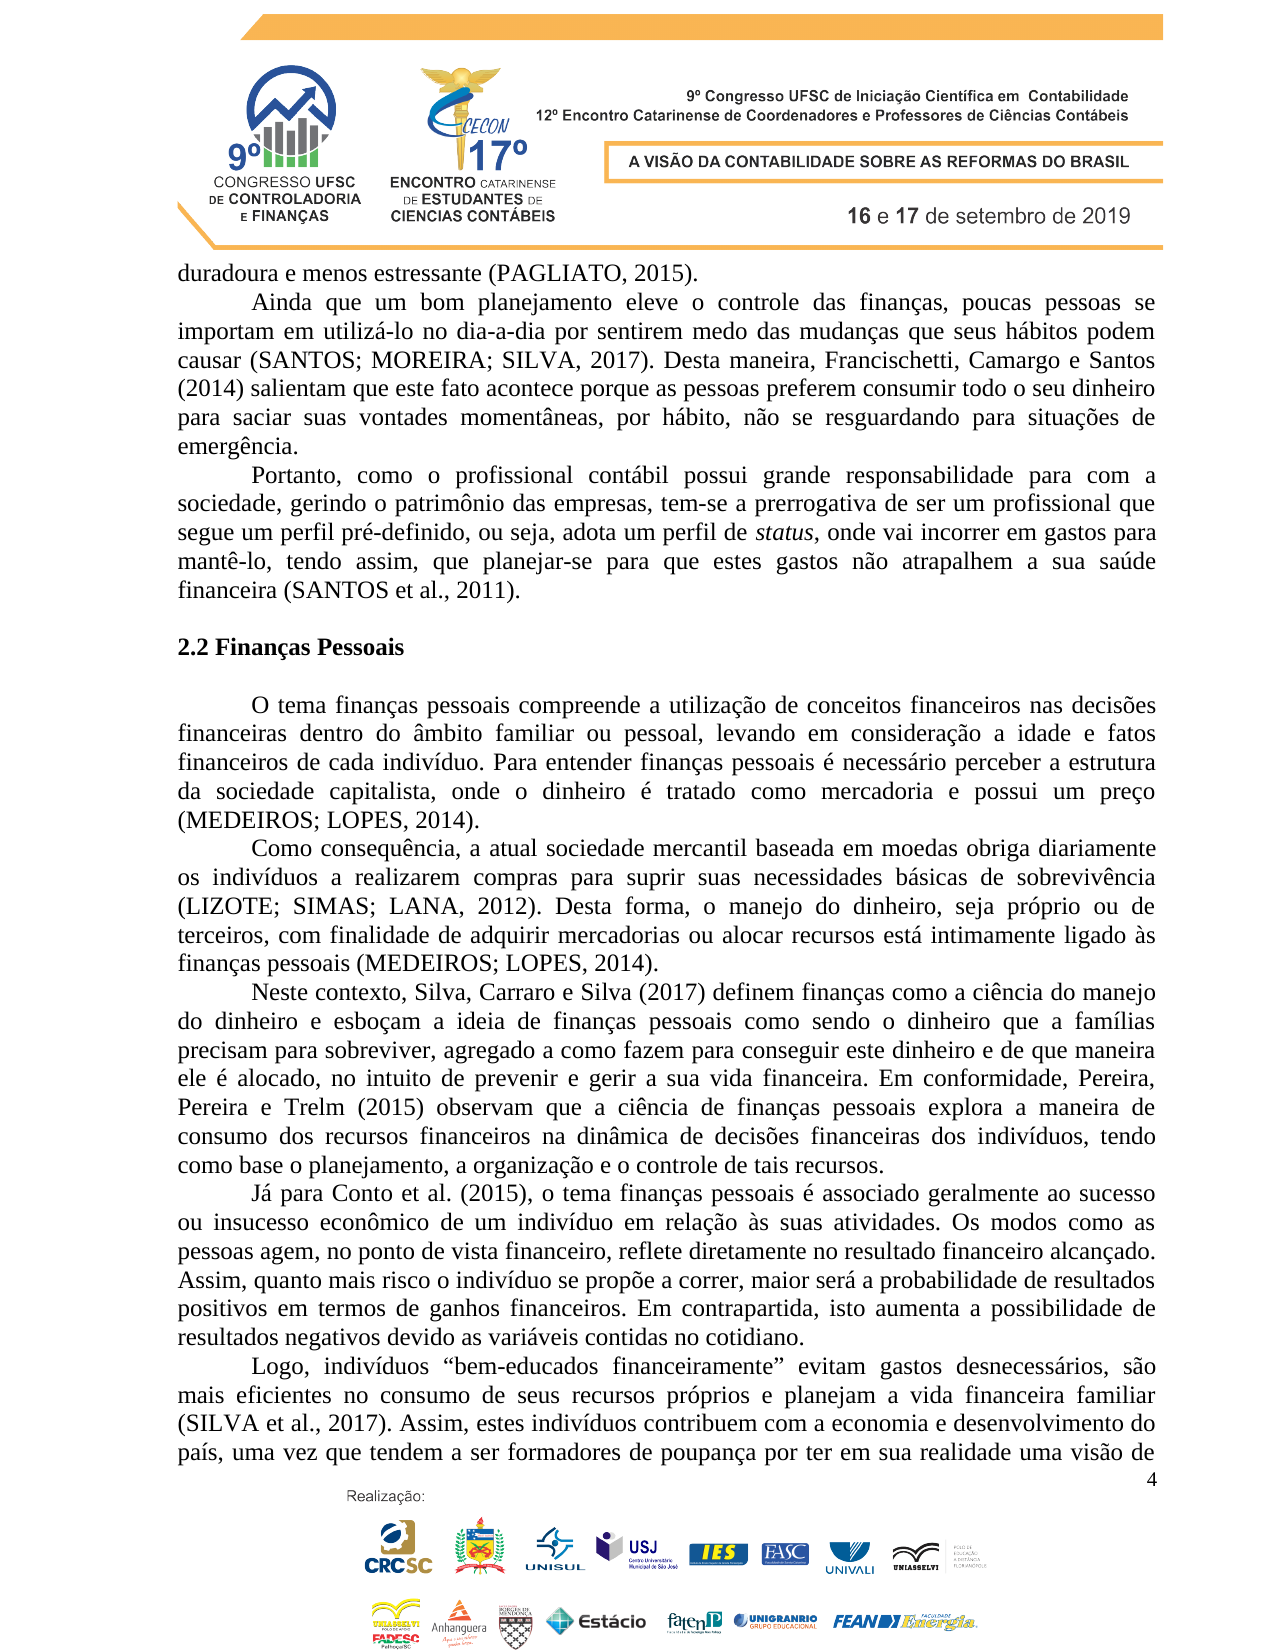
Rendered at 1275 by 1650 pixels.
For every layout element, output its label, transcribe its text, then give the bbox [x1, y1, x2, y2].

picture [347, 1490, 987, 1650]
text Como consequência, a atual sociedade mercantil baseada em moedas obriga diariamente os indivíduos a realizarem compras para suprir suas necessidades básicas de sobrevivência (LIZOTE; SIMAS; LANA, 2012). Desta forma, o manejo do dinheiro, seja próprio ou de terceiros, com finalidade de adquirir mercadorias ou alocar recursos está intimamente ligado às finanças pessoais (MEDEIROS; LOPES, 2014). [177, 833, 1157, 977]
picture [177, 14, 1164, 259]
text Neste contexto, Silva, Carraro e Silva (2017) definem finanças como a ciência do manejo do dinheiro e esboçam a ideia de finanças pessoais como sendo o dinheiro que a famílias precisam para sobreviver, agregado a como fazem para conseguir este dinheiro e de que maneira ele é alocado, no intuito de prevenir e gerir a sua vida financeira. Em conformidade, Pereira, Pereira e Trelm (2015) observam que a ciência de finanças pessoais explora a maneira de consumo dos recursos financeiros na dinâmica de decisões financeiras dos indivíduos, tendo como base o planejamento, a organização e o controle de tais recursos. [177, 977, 1157, 1178]
text 2.2 Finanças Pessoais [177, 632, 1157, 661]
text O tema finanças pessoais compreende a utilização de conceitos financeiros nas decisões financeiras dentro do âmbito familiar ou pessoal, levando em consideração a idade e fatos financeiros de cada indivíduo. Para entender finanças pessoais é necessário perceber a estrutura da sociedade capitalista, onde o dinheiro é tratado como mercadoria e possui um preço (MEDEIROS; LOPES, 2014). [177, 690, 1157, 833]
text Já para Conto et al. (2015), o tema finanças pessoais é associado geralmente ao sucesso ou insucesso econômico de um indivíduo em relação às suas atividades. Os modos como as pessoas agem, no ponto de vista financeiro, reflete diretamente no resultado financeiro alcançado. Assim, quanto mais risco o indivíduo se propõe a correr, maior será a probabilidade de resultados positivos em termos de ganhos financeiros. Em contrapartida, isto aumenta a possibilidade de resultados negativos devido as variáveis contidas no cotidiano. [177, 1178, 1157, 1351]
text Portanto, como o profissional contábil possui grande responsabilidade para com a sociedade, gerindo o patrimônio das empresas, tem-se a prerrogativa de ser um profissional que segue um perfil pré-definido, ou seja, adota um perfil de status, onde vai incorrer em gastos para mantê-lo, tendo assim, que planejar-se para que estes gastos não atrapalhem a sua saúde financeira (SANTOS et al., 2011). [177, 460, 1157, 603]
text Ainda que um bom planejamento eleve o controle das finanças, poucas pessoas se importam em utilizá-lo no dia-a-dia por sentirem medo das mudanças que seus hábitos podem causar (SANTOS; MOREIRA; SILVA, 2017). Desta maneira, Francischetti, Camargo e Santos (2014) salientam que este fato acontece porque as pessoas preferem consumir todo o seu dinheiro para saciar suas vontades momentâneas, por hábito, não se resguardando para situações de emergência. [177, 287, 1157, 460]
